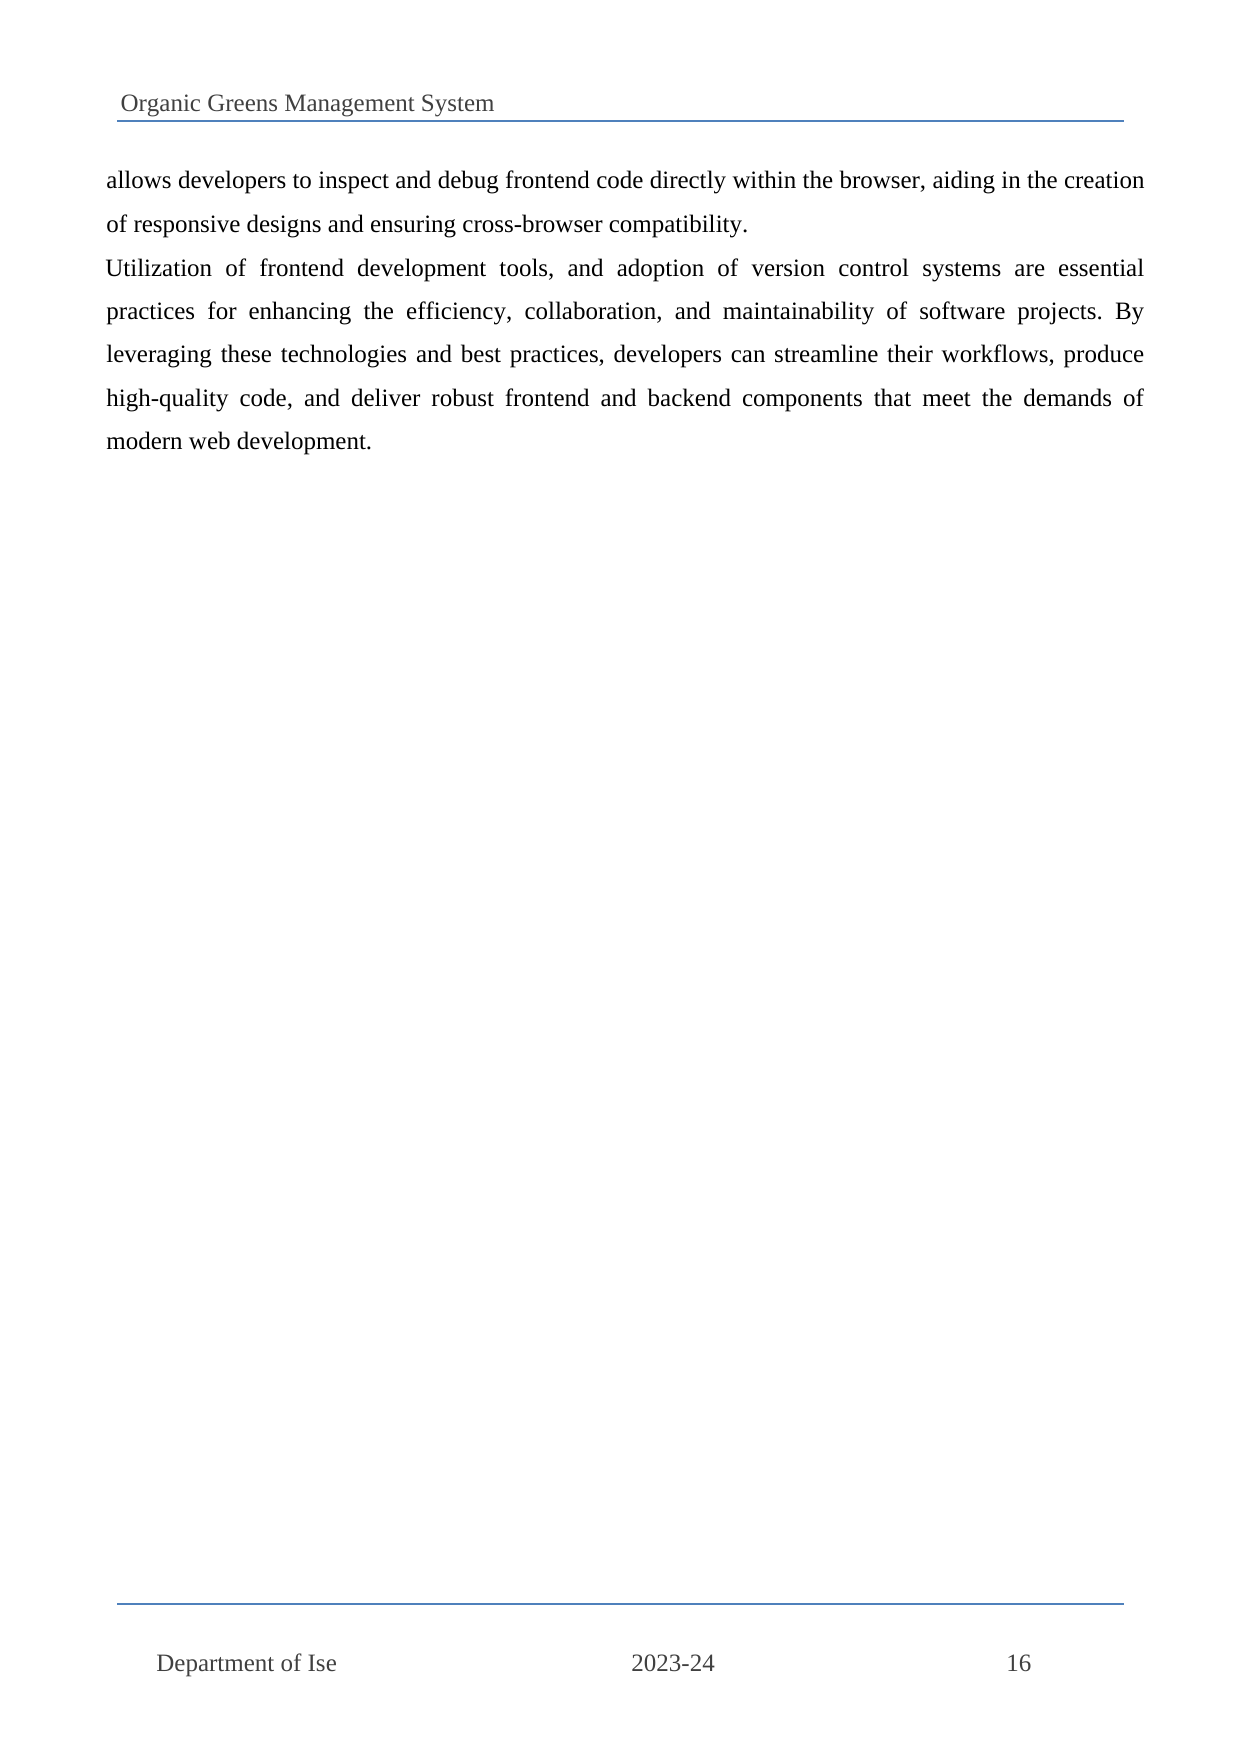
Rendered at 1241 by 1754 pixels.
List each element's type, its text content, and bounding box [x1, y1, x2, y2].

text Utilization of frontend development tools, and adoption of version control systems are essential practices for enhancing the efficiency, collaboration, and maintainability of software projects. By leveraging these technologies and best practices, developers can streamline their workflows, produce high-quality code, and deliver robust frontend and backend components that meet the demands of modern web development. [105, 253, 1145, 454]
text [105, 166, 1145, 237]
